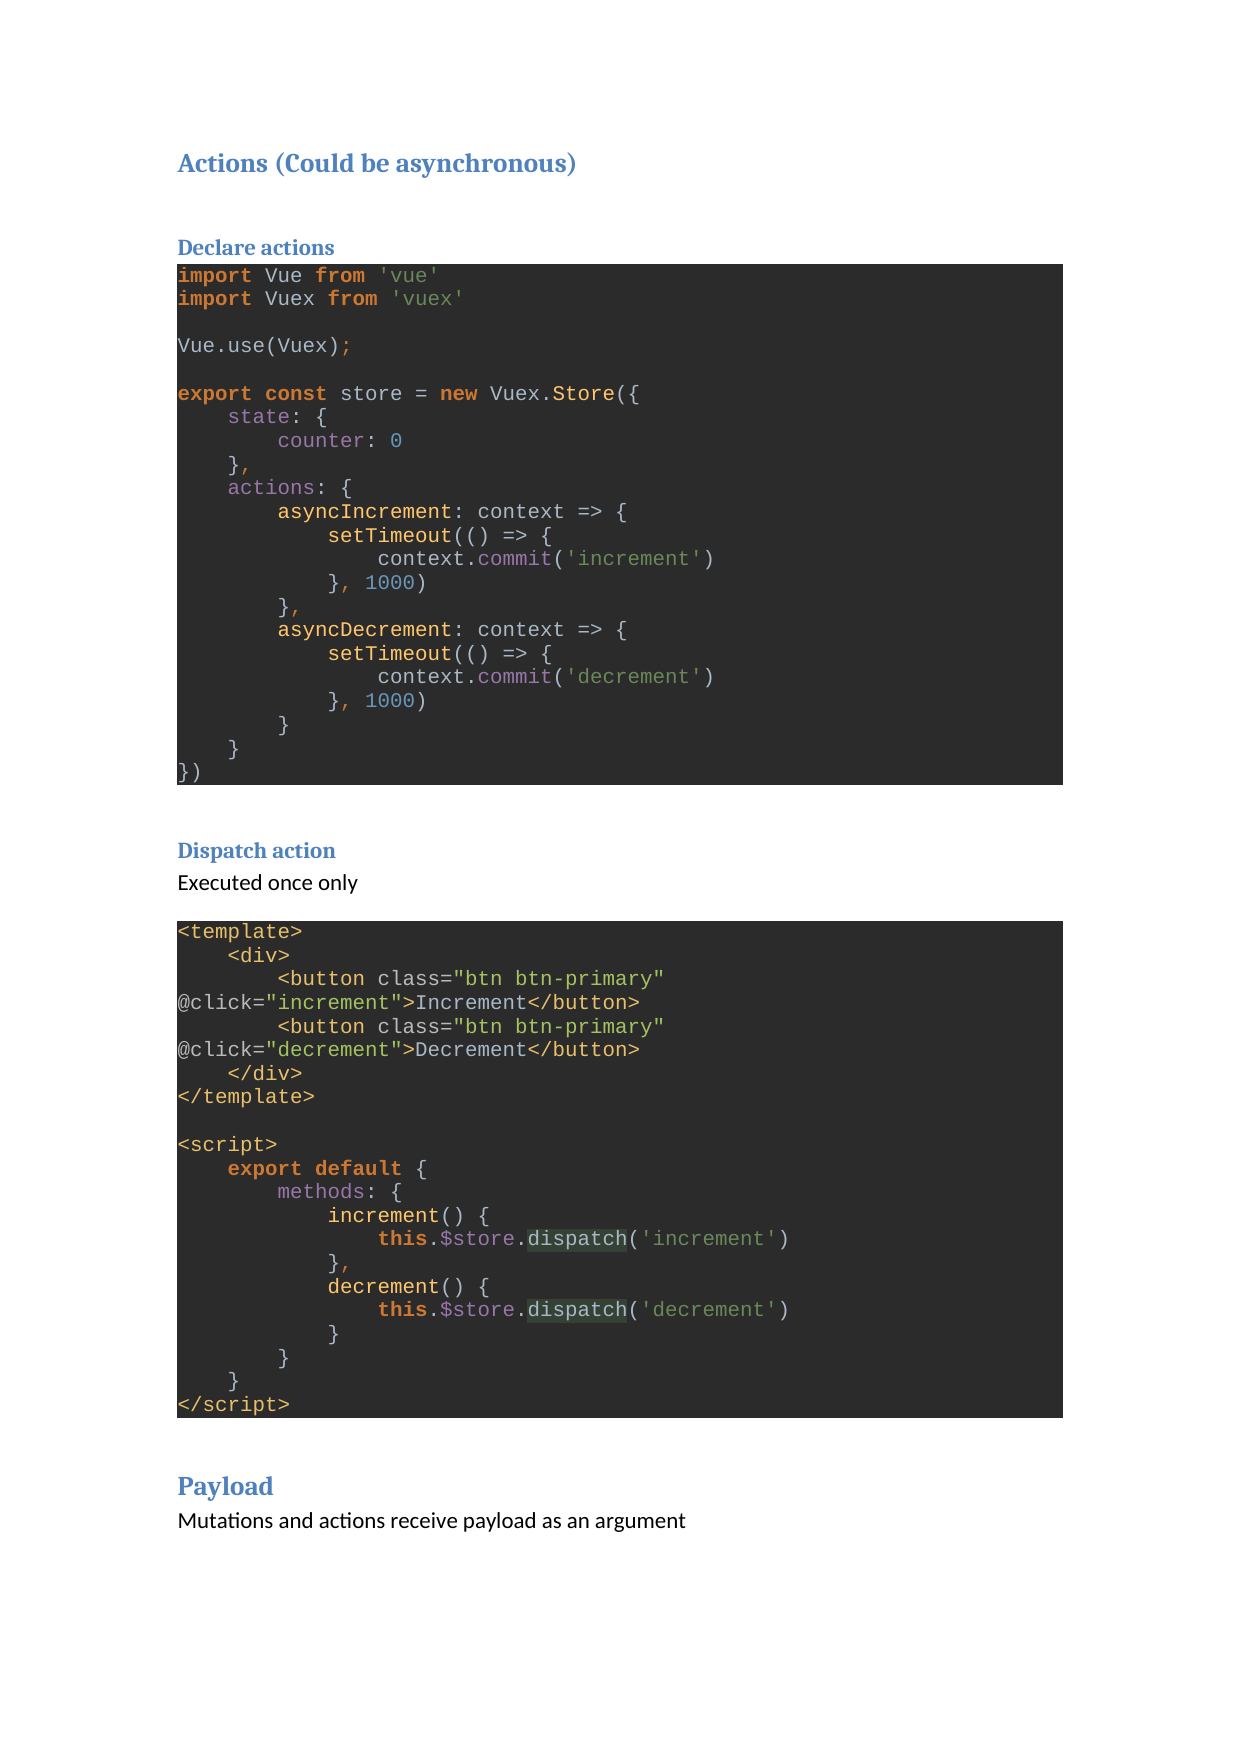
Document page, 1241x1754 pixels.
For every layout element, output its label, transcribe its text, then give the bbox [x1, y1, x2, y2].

subtitle Declare actions [177, 204, 1063, 261]
text <template> <div> <button class="btn btn-primary" @click="increment">Increment</button> <button class="btn btn-primary" @click="decrement">Decrement</button> </div> </template> <script> export default { methods: { increment() { this.$store.dispatch('increment') }, decrement() { this.$store.dispatch('decrement') } } } </script> [177, 921, 1063, 1418]
subtitle Payload [177, 1471, 1063, 1502]
subtitle Dispatch action [177, 838, 1063, 864]
text Mutations and actions receive payload as an argument [177, 1506, 1063, 1534]
text import Vue from 'vue' import Vuex from 'vuex' Vue.use(Vuex); export const store = new Vuex.Store({ state: { counter: 0 }, actions: { asyncIncrement: context => { setTimeout(() => { context.commit('increment') }, 1000) }, asyncDecrement: context => { setTimeout(() => { context.commit('decrement') }, 1000) } } }) [177, 264, 1063, 785]
text Executed once only [177, 868, 1063, 896]
subtitle Actions (Could be asynchronous) [177, 148, 1063, 179]
